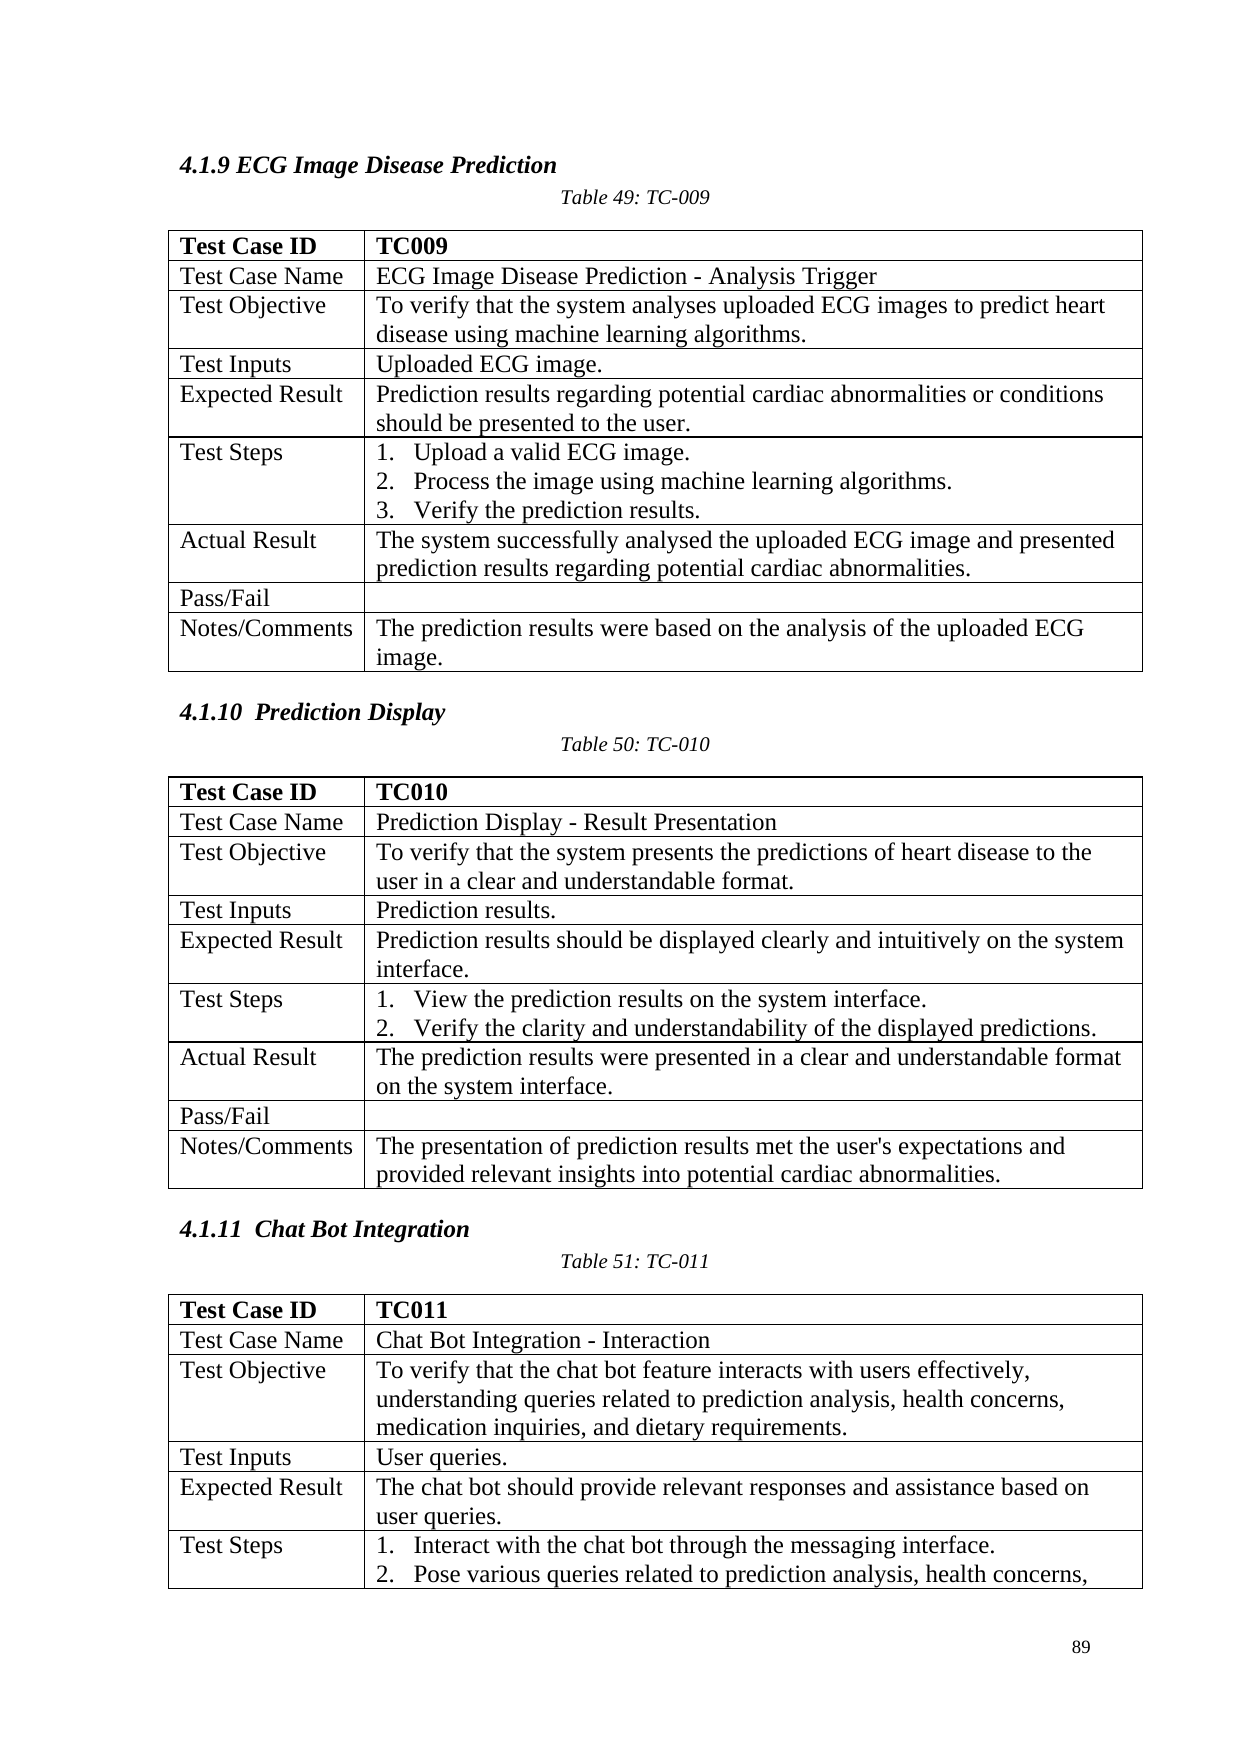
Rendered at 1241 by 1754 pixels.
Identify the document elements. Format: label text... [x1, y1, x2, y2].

table_cell Test Steps [169, 438, 364, 524]
table_cell The prediction results were presented in a clear and understandable format on the system interface. [365, 1043, 1142, 1100]
table_cell Pass/Fail [169, 583, 364, 612]
table_cell Test Case Name [169, 261, 364, 289]
table_cell To verify that the chat bot feature interacts with users effectively, understanding queries related to prediction analysis, health concerns, medication inquiries, and dietary requirements. [365, 1355, 1142, 1441]
table_cell Test Inputs [169, 349, 364, 378]
table_cell The system successfully analysed the uploaded ECG image and presented prediction results regarding potential cardiac abnormalities. [365, 525, 1142, 582]
table_header Test Case ID [169, 778, 364, 806]
table_cell Test Inputs [169, 1442, 364, 1471]
table_cell ECG Image Disease Prediction - Analysis Trigger [365, 261, 1142, 289]
table_cell Test Objective [169, 291, 364, 348]
table_cell The chat bot should provide relevant responses and assistance based on user queries. [365, 1472, 1142, 1529]
table_cell Test Objective [169, 837, 364, 894]
table_cell Expected Result [169, 1472, 364, 1529]
table_cell To verify that the system analyses uploaded ECG images to predict heart disease using machine learning algorithms. [365, 291, 1142, 348]
table_header Test Case ID [169, 1295, 364, 1324]
table_cell View the prediction results on the system interface. Verify the clarity and understandability of the displayed predictions. [365, 984, 1142, 1041]
table_cell Notes/Comments [169, 1131, 364, 1188]
table_header TC009 [365, 231, 1142, 260]
table_cell Upload a valid ECG image. Process the image using machine learning algorithms. Verify the prediction results. [365, 438, 1142, 524]
table_cell To verify that the system presents the predictions of heart disease to the user in a clear and understandable format. [365, 837, 1142, 894]
table_header TC011 [365, 1295, 1142, 1324]
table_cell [365, 1531, 1142, 1588]
table_cell Test Case Name [169, 807, 364, 836]
table_cell [365, 583, 1142, 612]
table_cell Actual Result [169, 1043, 364, 1100]
table_cell Prediction results. [365, 896, 1142, 924]
subtitle Chat Bot Integration [179, 1214, 1090, 1243]
subtitle Prediction Display [179, 697, 1090, 725]
table_cell Test Objective [169, 1355, 364, 1441]
subtitle ECG Image Disease Prediction [179, 150, 1090, 179]
table_cell Pass/Fail [169, 1101, 364, 1130]
table_cell The prediction results were based on the analysis of the uploaded ECG image. [365, 613, 1142, 671]
table_header TC010 [365, 778, 1142, 806]
table_cell Expected Result [169, 379, 364, 436]
table_cell Notes/Comments [169, 613, 364, 671]
table_cell Prediction results should be displayed clearly and intuitively on the system interface. [365, 925, 1142, 983]
table_cell Test Steps [169, 984, 364, 1041]
table_cell Actual Result [169, 525, 364, 582]
table_cell The presentation of prediction results met the user's expectations and provided relevant insights into potential cardiac abnormalities. [365, 1131, 1142, 1188]
table_cell Prediction Display - Result Presentation [365, 807, 1142, 836]
table_cell Test Steps [169, 1531, 364, 1588]
table_cell Uploaded ECG image. [365, 349, 1142, 378]
table_cell Chat Bot Integration - Interaction [365, 1325, 1142, 1354]
table_cell [365, 1101, 1142, 1130]
table_cell Test Inputs [169, 896, 364, 924]
table_cell Expected Result [169, 925, 364, 983]
table_cell Prediction results regarding potential cardiac abnormalities or conditions should be presented to the user. [365, 379, 1142, 436]
table_cell Test Case Name [169, 1325, 364, 1354]
table_header Test Case ID [169, 231, 364, 260]
table_cell User queries. [365, 1442, 1142, 1471]
